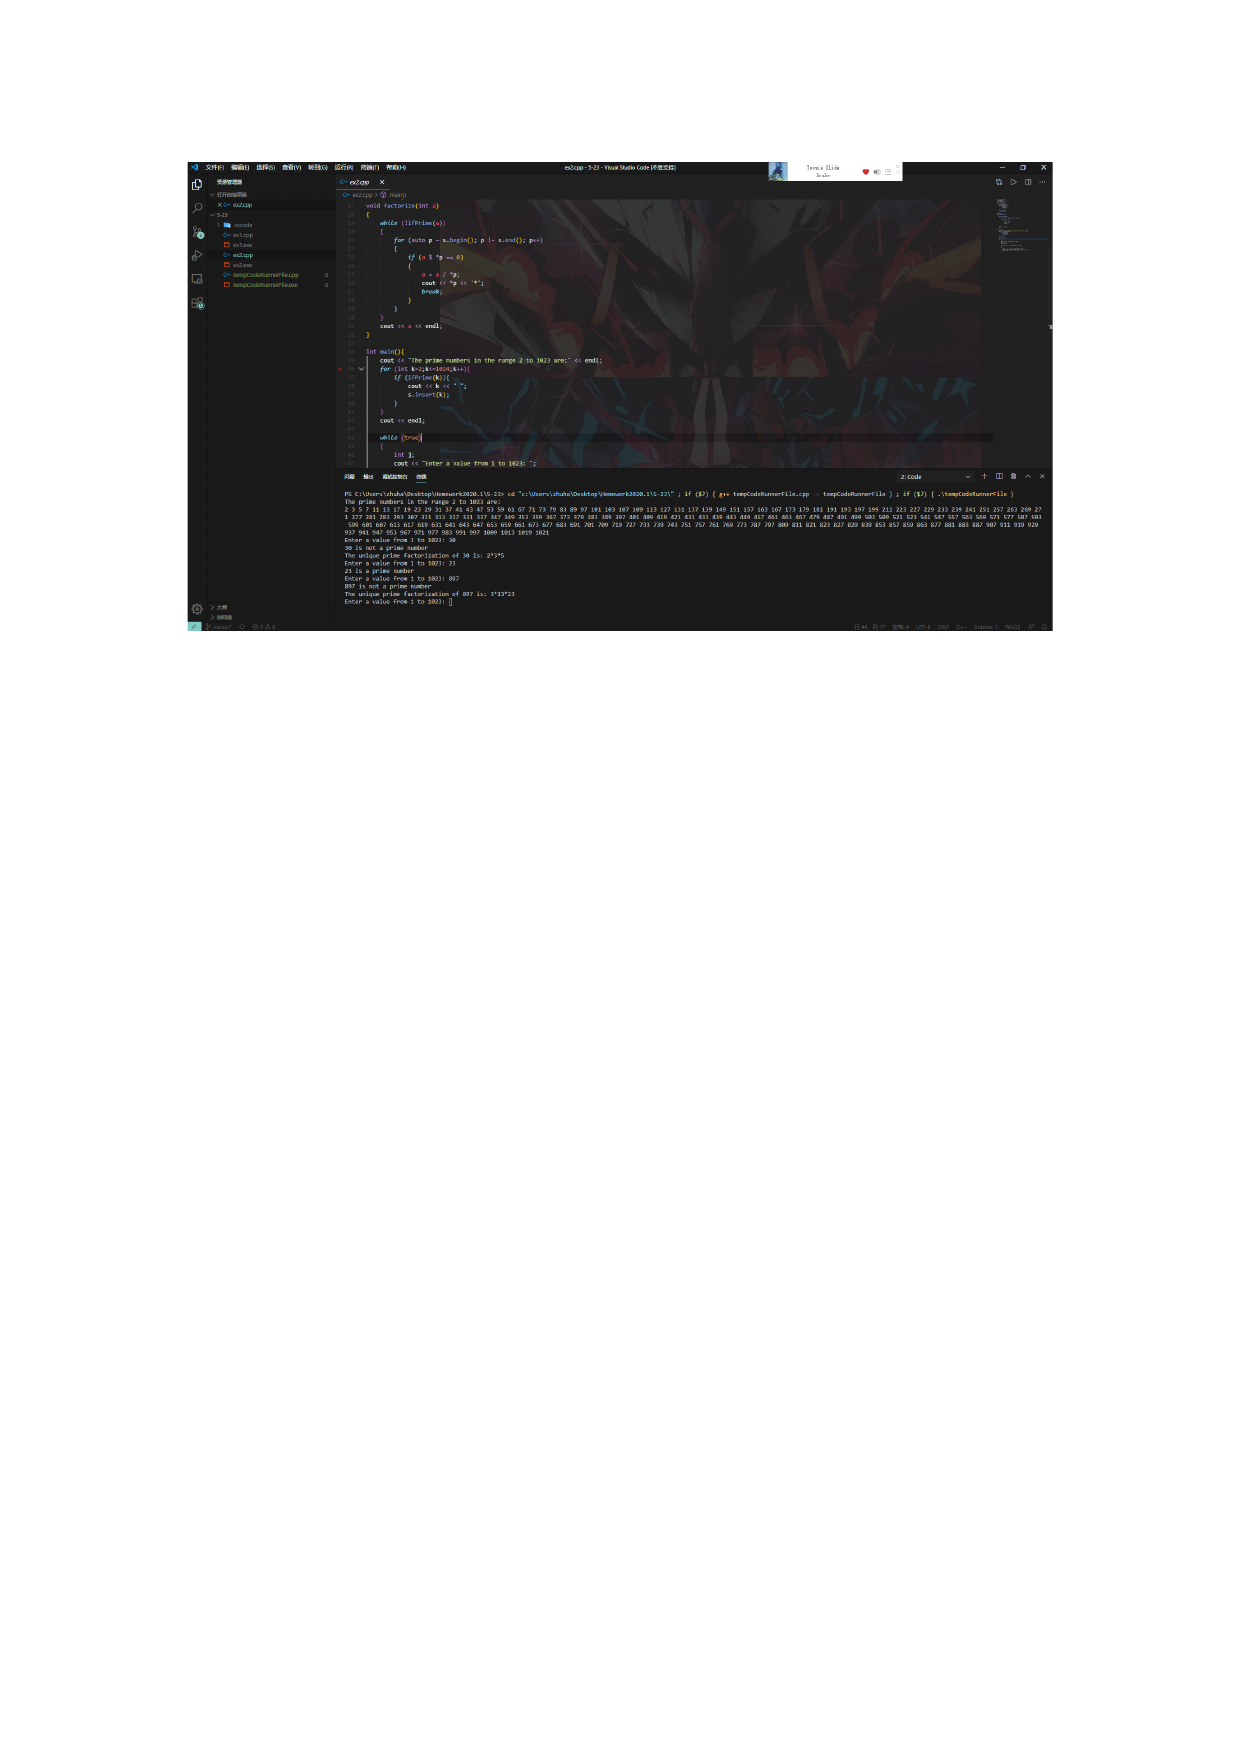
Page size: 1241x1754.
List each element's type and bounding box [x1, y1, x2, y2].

picture [187, 162, 1053, 631]
